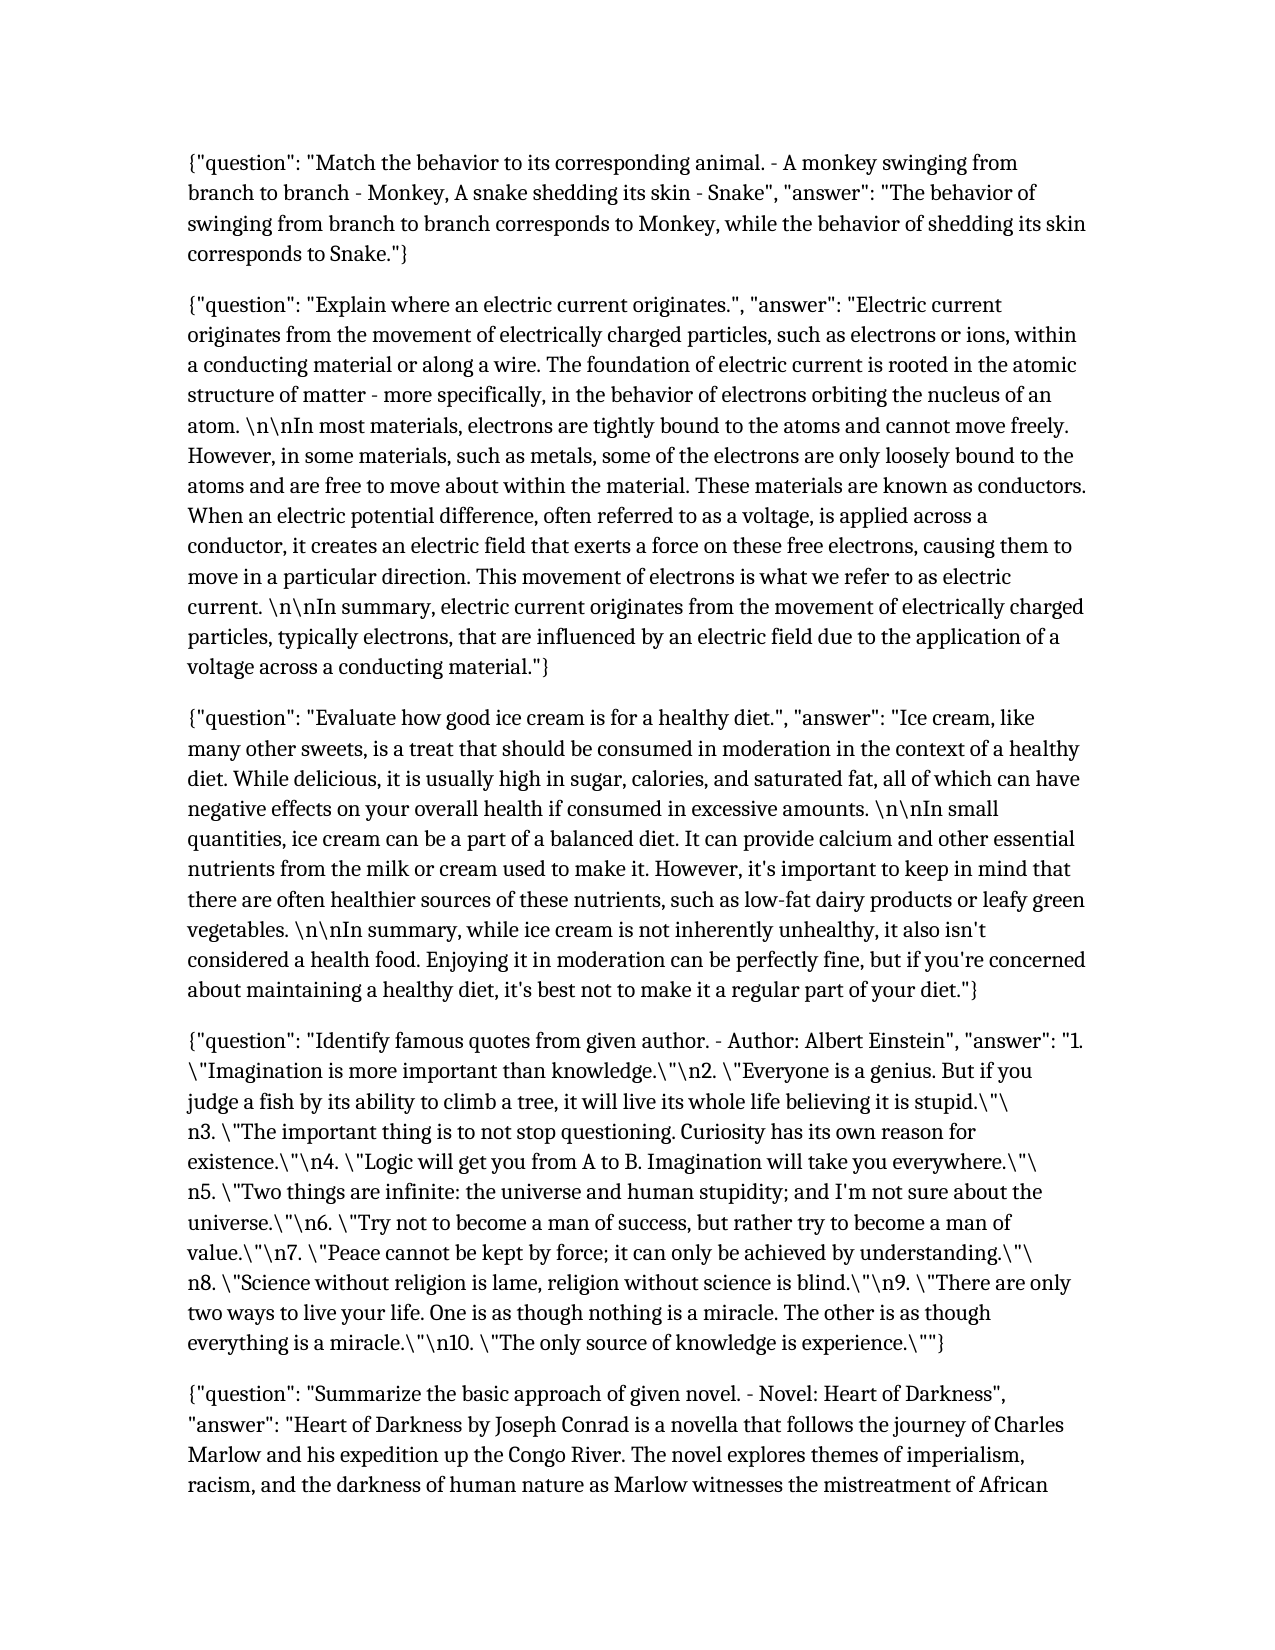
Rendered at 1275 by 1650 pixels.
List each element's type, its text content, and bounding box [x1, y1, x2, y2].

text {"question": "Evaluate how good ice cream is for a healthy diet.", "answer": "Ice cream, like many other sweets, is a treat that should be consumed in moderation in the context of a healthy diet. While delicious, it is usually high in sugar, calories, and saturated fat, all of which can have negative effects on your overall health if consumed in excessive amounts. \n\nIn small quantities, ice cream can be a part of a balanced diet. It can provide calcium and other essential nutrients from the milk or cream used to make it. However, it's important to keep in mind that there are often healthier sources of these nutrients, such as low-fat dairy products or leafy green vegetables. \n\nIn summary, while ice cream is not inherently unhealthy, it also isn't considered a health food. Enjoying it in moderation can be perfectly fine, but if you're concerned about maintaining a healthy diet, it's best not to make it a regular part of your diet."} [187, 705, 1087, 1003]
text {"question": "Explain where an electric current originates.", "answer": "Electric current originates from the movement of electrically charged particles, such as electrons or ions, within a conducting material or along a wire. The foundation of electric current is rooted in the atomic structure of matter - more specifically, in the behavior of electrons orbiting the nucleus of an atom. \n\nIn most materials, electrons are tightly bound to the atoms and cannot move freely. However, in some materials, such as metals, some of the electrons are only loosely bound to the atoms and are free to move about within the material. These materials are known as conductors. When an electric potential difference, often referred to as a voltage, is applied across a conductor, it creates an electric field that exerts a force on these free electrons, causing them to move in a particular direction. This movement of electrons is what we refer to as electric current. \n\nIn summary, electric current originates from the movement of electrically charged particles, typically electrons, that are influenced by an electric field due to the application of a voltage across a conducting material."} [187, 292, 1087, 681]
text {"question": "Match the behavior to its corresponding animal. - A monkey swinging from branch to branch - Monkey, A snake shedding its skin - Snake", "answer": "The behavior of swinging from branch to branch corresponds to Monkey, while the behavior of shedding its skin corresponds to Snake."} [187, 150, 1087, 267]
text {"question": "Identify famous quotes from given author. - Author: Albert Einstein", "answer": "1. \"Imagination is more important than knowledge.\"\n2. \"Everyone is a genius. But if you judge a fish by its ability to climb a tree, it will live its whole life believing it is stupid.\"\n3. \"The important thing is to not stop questioning. Curiosity has its own reason for existence.\"\n4. \"Logic will get you from A to B. Imagination will take you everywhere.\"\n5. \"Two things are infinite: the universe and human stupidity; and I'm not sure about the universe.\"\n6. \"Try not to become a man of success, but rather try to become a man of value.\"\n7. \"Peace cannot be kept by force; it can only be achieved by understanding.\"\n8. \"Science without religion is lame, religion without science is blind.\"\n9. \"There are only two ways to live your life. One is as though nothing is a miracle. The other is as though everything is a miracle.\"\n10. \"The only source of knowledge is experience.\""} [187, 1028, 1087, 1357]
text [187, 1381, 1087, 1498]
